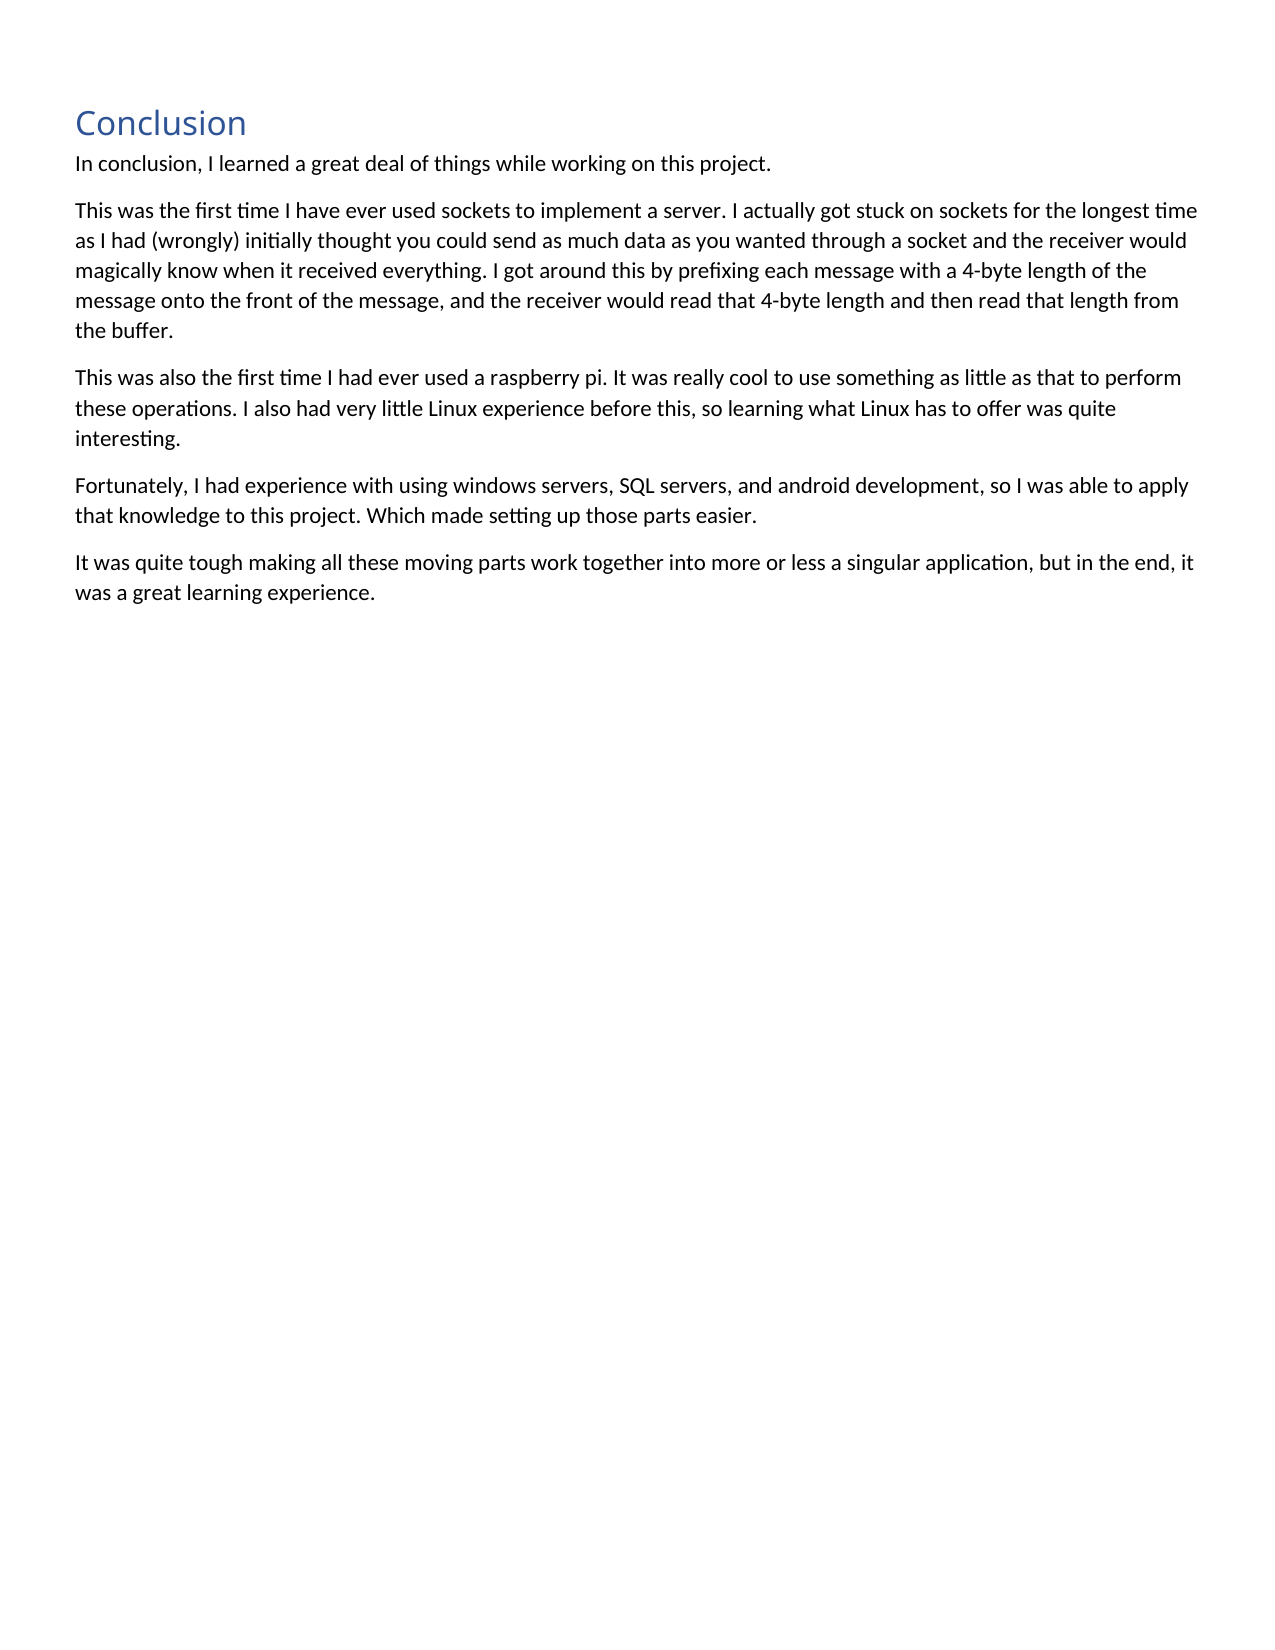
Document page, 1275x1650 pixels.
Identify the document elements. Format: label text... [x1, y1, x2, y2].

subtitle Conclusion [75, 100, 1200, 145]
text In conclusion, I learned a great deal of things while working on this project. [75, 149, 1200, 177]
text This was also the first time I had ever used a raspberry pi. It was really cool to use something as little as that to perform these operations. I also had very little Linux experience before this, so learning what Linux has to offer was quite interesting. [75, 363, 1200, 452]
text It was quite tough making all these moving parts work together into more or less a singular application, but in the end, it was a great learning experience. [75, 548, 1200, 606]
text This was the first time I have ever used sockets to implement a server. I actually got stuck on sockets for the longest time as I had (wrongly) initially thought you could send as much data as you wanted through a socket and the receiver would magically know when it received everything. I got around this by prefixing each message with a 4-byte length of the message onto the front of the message, and the receiver would read that 4-byte length and then read that length from the buffer. [75, 196, 1200, 345]
text Fortunately, I had experience with using windows servers, SQL servers, and android development, so I was able to apply that knowledge to this project. Which made setting up those parts easier. [75, 471, 1200, 529]
